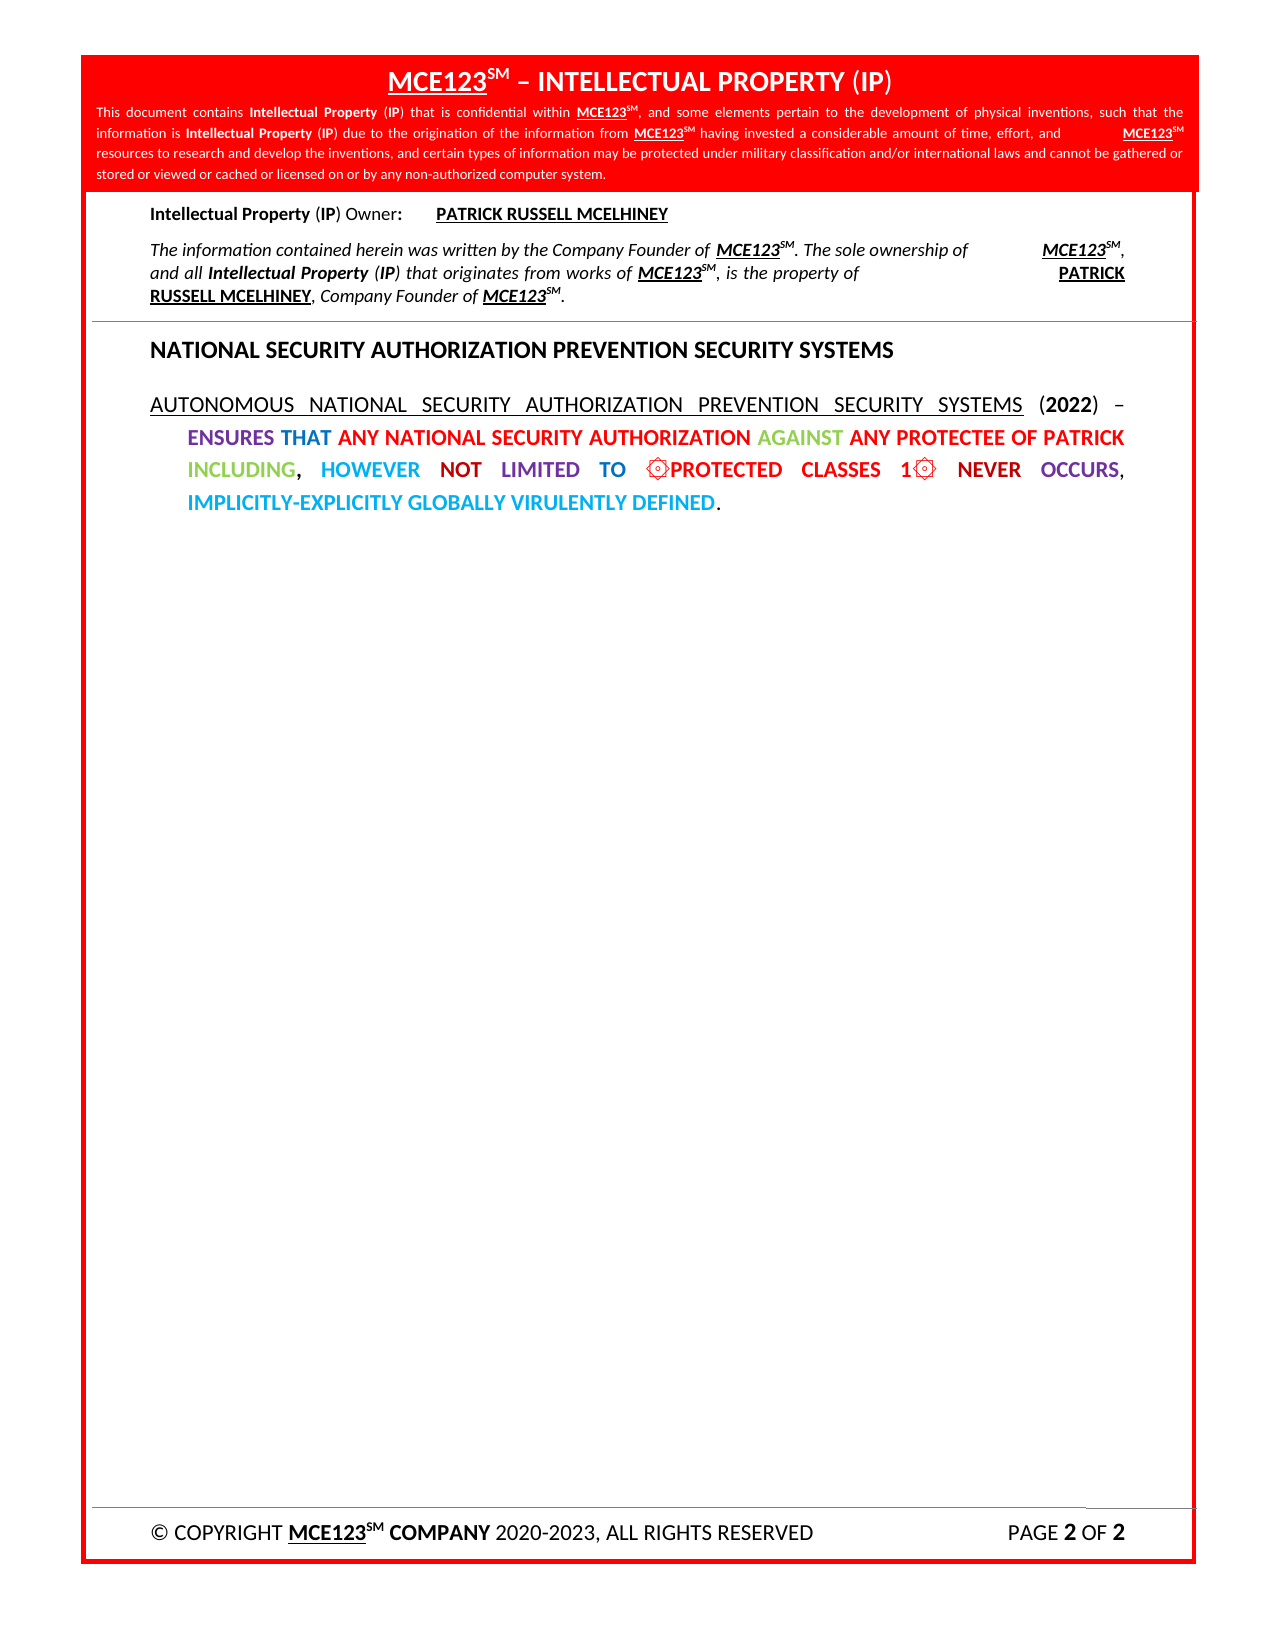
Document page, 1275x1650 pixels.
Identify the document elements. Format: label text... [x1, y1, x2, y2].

text NATIONAL SECURITY AUTHORIZATION PREVENTION SECURITY SYSTEMS [150, 335, 1125, 365]
text AUTONOMOUS NATIONAL SECURITY AUTHORIZATION PREVENTION SECURITY SYSTEMS (2022) – ENSURES THAT ANY NATIONAL SECURITY AUTHORIZATION AGAINST ANY PROTECTEE OF PATRICK INCLUDING, HOWEVER NOT LIMITED TO ۞PROTECTED CLASSES 1۞ NEVER OCCURS, IMPLICITLY-EXPLICITLY GLOBALLY VIRULENTLY DEFINED. [150, 391, 1125, 516]
